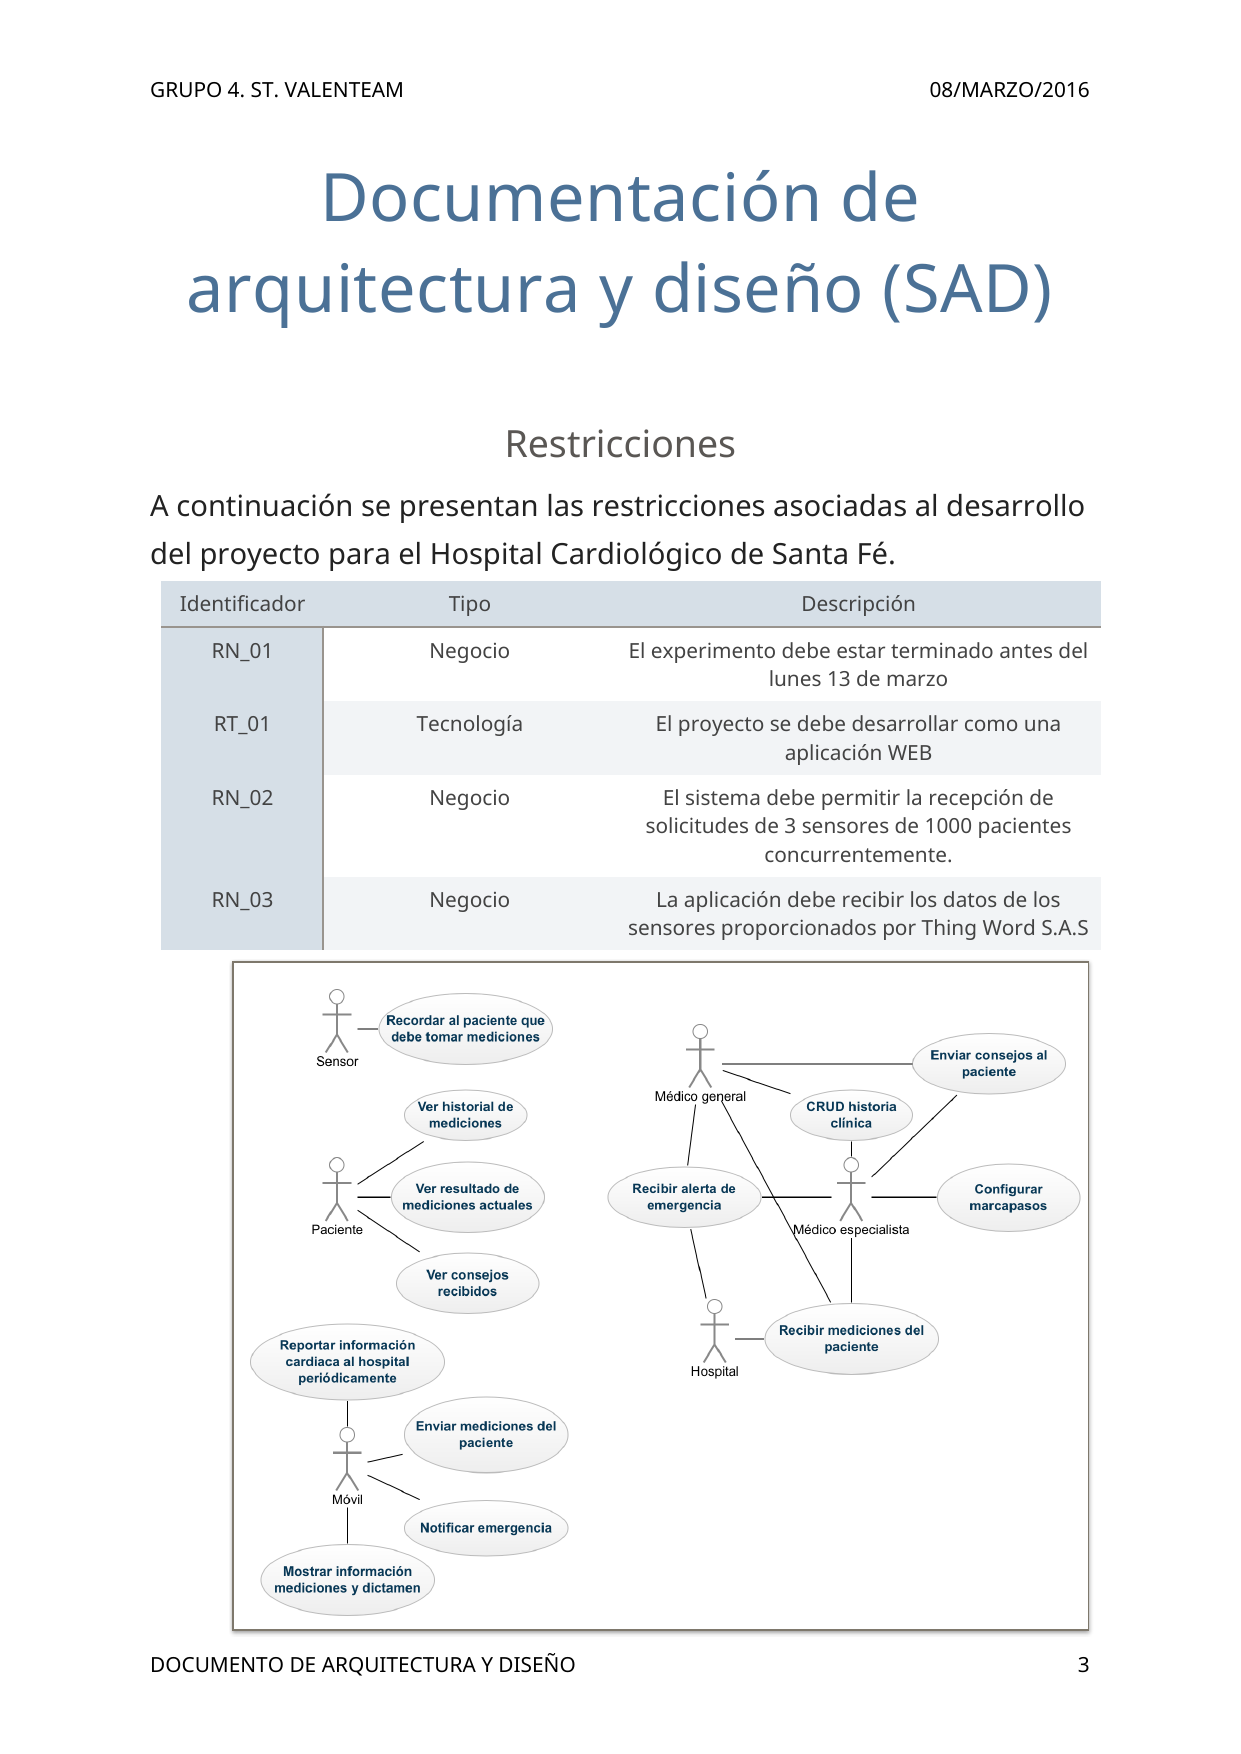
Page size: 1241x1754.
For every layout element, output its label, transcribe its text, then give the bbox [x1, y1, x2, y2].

table_cell El experimento debe estar terminado antes del lunes 13 de marzo [616, 628, 1101, 701]
table_header Tipo [323, 581, 616, 626]
table_cell RN_03 [161, 877, 322, 950]
table_cell RT_01 [161, 701, 322, 775]
table_cell Tecnología [324, 701, 616, 775]
table_cell Negocio [324, 628, 616, 701]
picture [234, 963, 1088, 1629]
table_cell RN_02 [161, 775, 322, 877]
table_cell Negocio [324, 775, 616, 877]
table_cell Negocio [324, 877, 616, 950]
table_cell El proyecto se debe desarrollar como una aplicación WEB [616, 701, 1101, 775]
table_cell El sistema debe permitir la recepción de solicitudes de 3 sensores de 1000 pacientes concurrentemente. [616, 775, 1101, 877]
table_cell RN_01 [161, 628, 322, 701]
text Documentación de arquitectura y diseño (SAD) [150, 150, 1090, 332]
table_header Descripción [616, 581, 1101, 626]
table_header Identificador [161, 581, 323, 626]
table_cell La aplicación debe recibir los datos de los sensores proporcionados por Thing Word S.A.S [616, 877, 1101, 950]
text Restricciones [150, 418, 1090, 469]
text A continuación se presentan las restricciones asociadas al desarrollo del proyecto para el Hospital Cardiológico de Santa Fé. [150, 485, 1090, 573]
